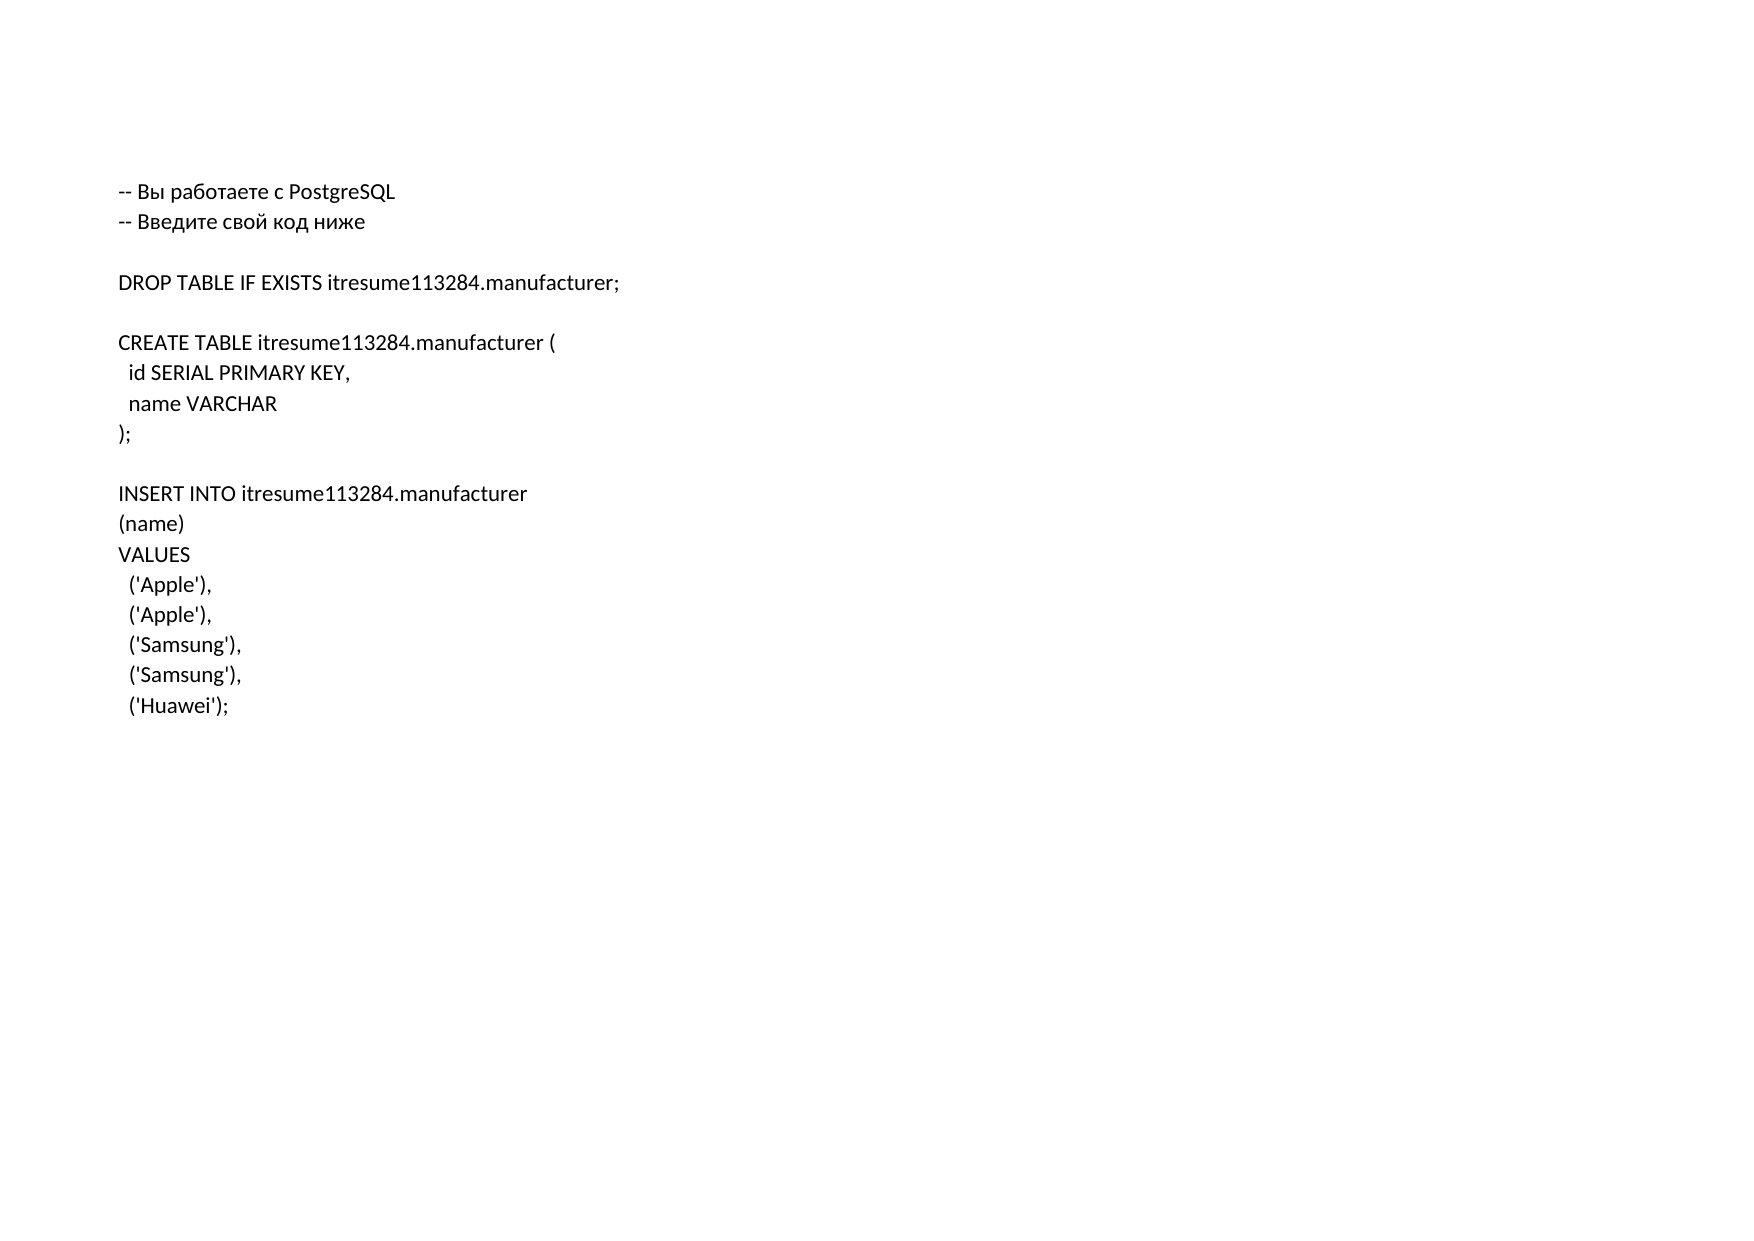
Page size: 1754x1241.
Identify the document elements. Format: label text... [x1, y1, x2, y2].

text CREATE TABLE itresume113284.manufacturer ( [118, 328, 1636, 356]
text ('Apple'), [118, 570, 1636, 598]
text (name) [118, 509, 1636, 537]
text id SERIAL PRIMARY KEY, [118, 358, 1636, 386]
text -- Введите свой код ниже [118, 207, 1636, 235]
text INSERT INTO itresume113284.manufacturer [118, 479, 1636, 507]
text ('Samsung'), [118, 661, 1636, 688]
text VALUES [118, 540, 1636, 568]
text ('Apple'), [118, 600, 1636, 628]
text ('Huawei'); [118, 691, 1636, 719]
text name VARCHAR [118, 389, 1636, 417]
text DROP TABLE IF EXISTS itresume113284.manufacturer; [118, 268, 1636, 296]
text -- Вы работаете с PostgreSQL [118, 177, 1636, 205]
text ('Samsung'), [118, 630, 1636, 658]
text ); [118, 419, 1636, 447]
